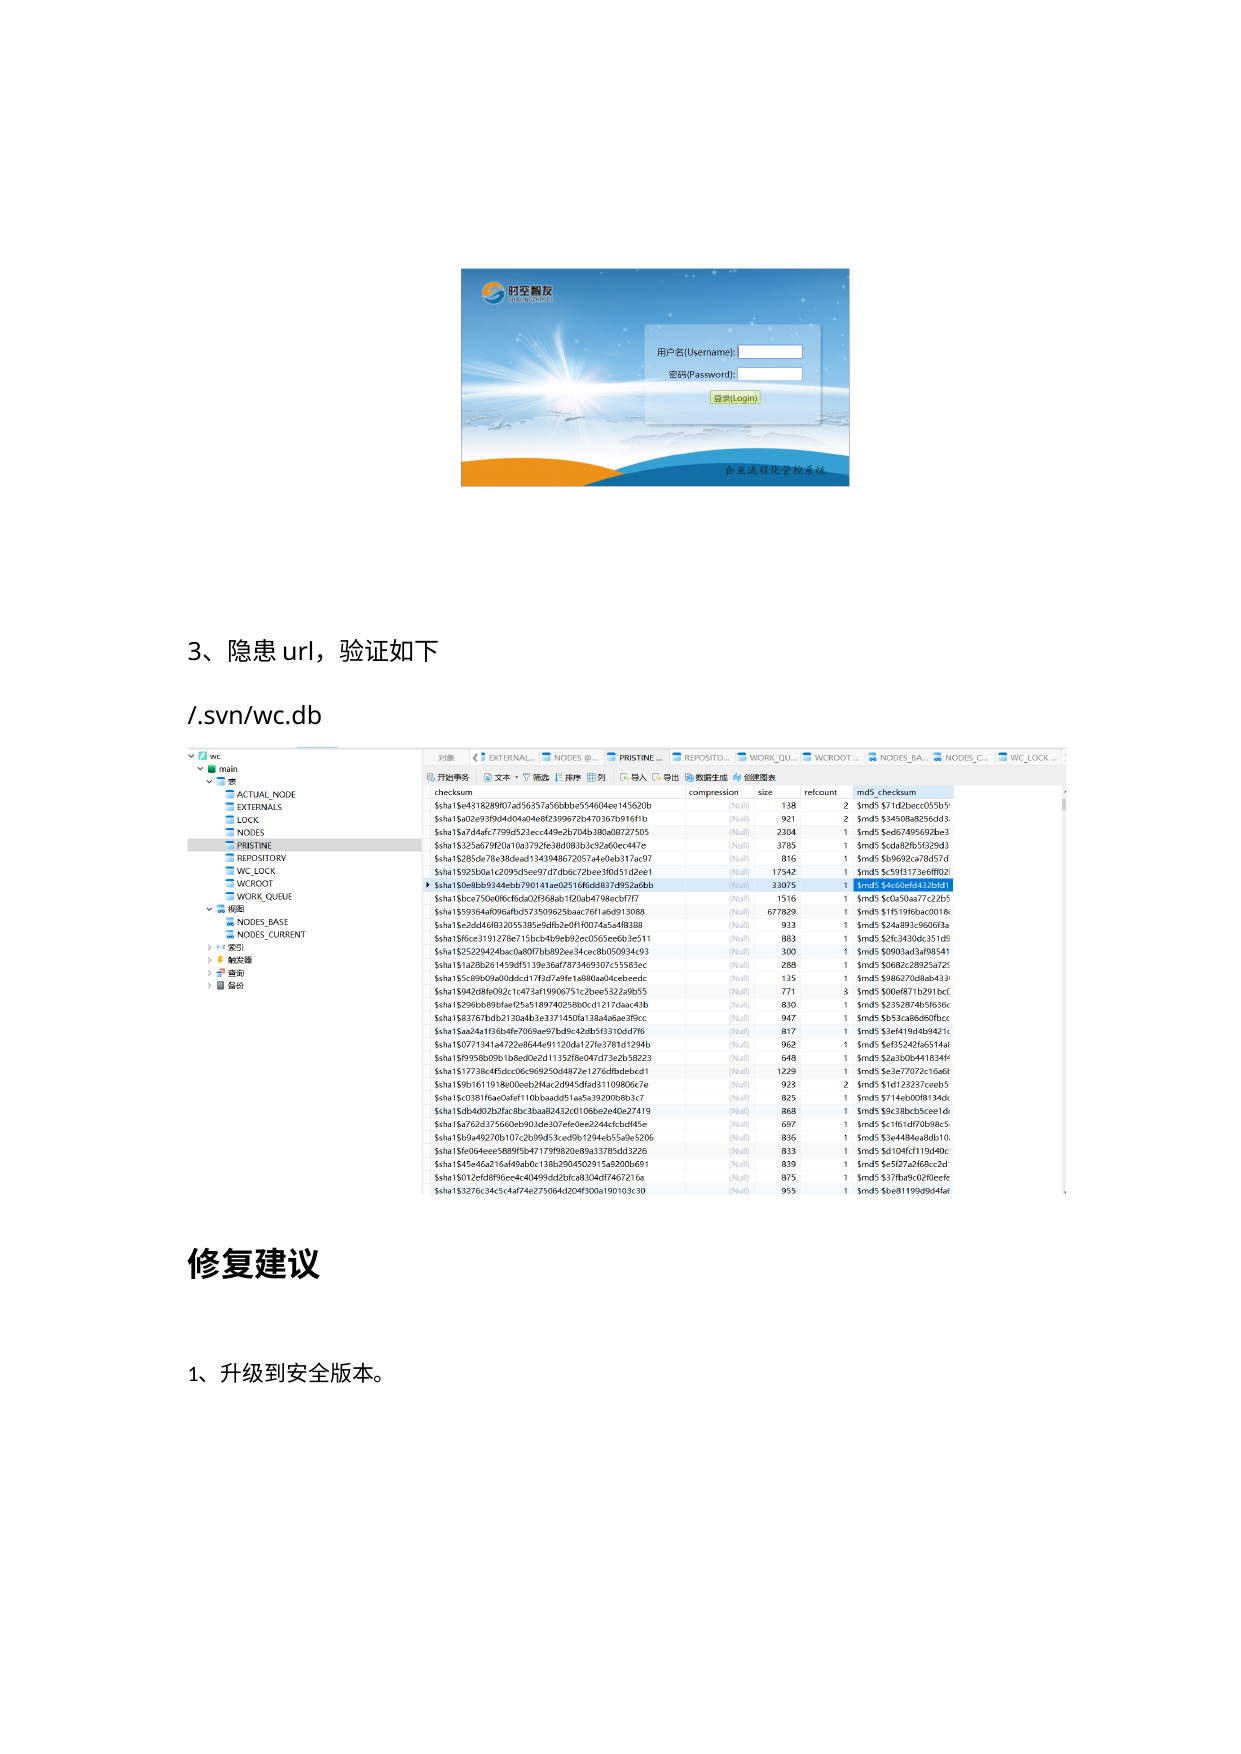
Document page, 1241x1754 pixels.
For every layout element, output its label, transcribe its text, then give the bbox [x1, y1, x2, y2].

subtitle 修复建议 [187, 1229, 1053, 1294]
list 隐患url，验证如下 [187, 617, 1053, 682]
picture [187, 162, 1121, 591]
picture [187, 747, 1067, 1195]
text 1、升级到安全版本。 [187, 1356, 1053, 1388]
list /.svn/wc.db [187, 682, 1053, 747]
